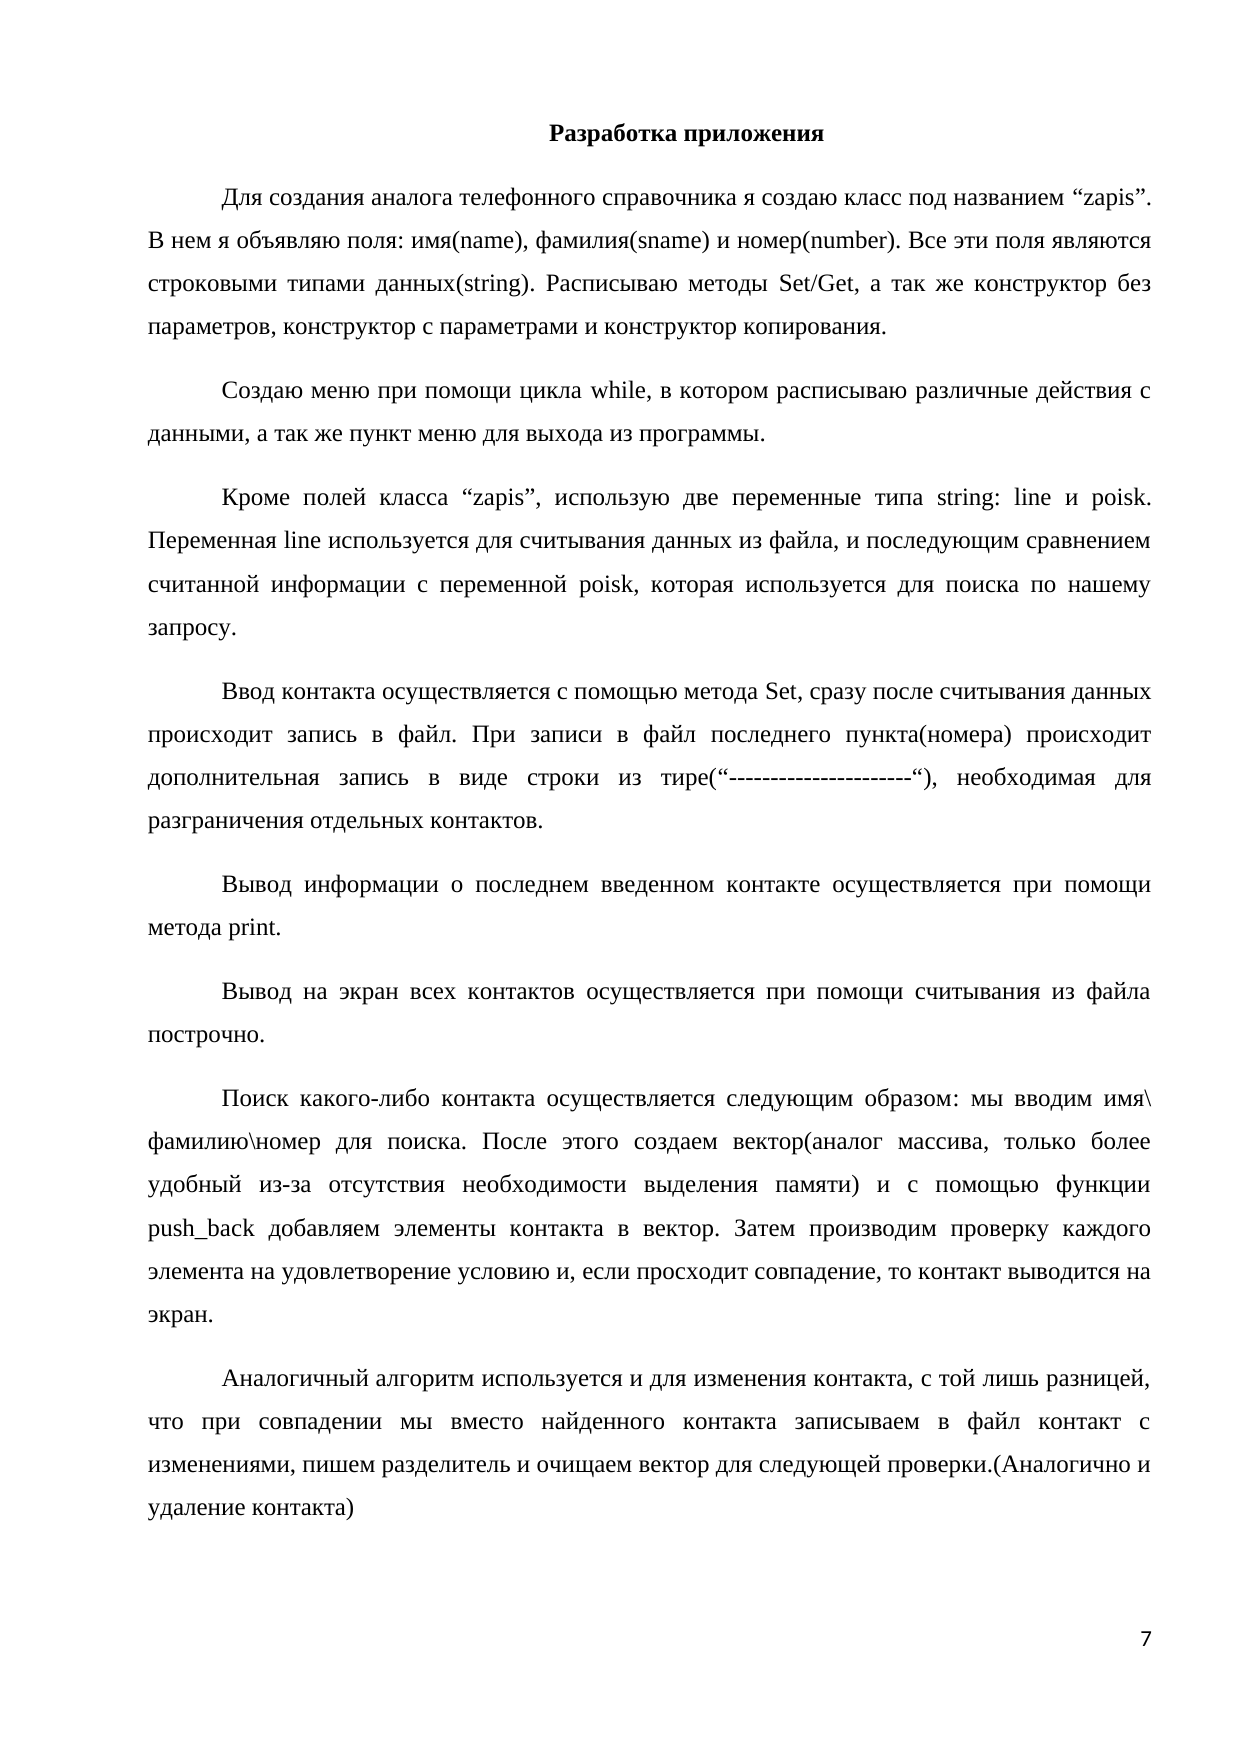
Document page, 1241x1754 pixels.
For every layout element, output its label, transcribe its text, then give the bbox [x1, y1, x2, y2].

text Вывод на экран всех контактов осуществляется при помощи считывания из файла построчно. [148, 976, 1152, 1048]
text Создаю меню при помощи цикла while, в котором расписываю различные действия с данными, а так же пункт меню для выхода из программы. [148, 375, 1152, 447]
text Аналогичный алгоритм используется и для изменения контакта, с той лишь разницей, что при совпадении мы вместо найденного контакта записываем в файл контакт с изменениями, пишем разделитель и очищаем вектор для следующей проверки.(Аналогично и удаление контакта) [148, 1363, 1152, 1521]
text Поиск какого-либо контакта осуществляется следующим образом: мы вводим имя\фамилию\номер для поиска. После этого создаем вектор(аналог массива, только более удобный из-за отсутствия необходимости выделения памяти) и с помощью функции push_back добавляем элементы контакта в вектор. Затем производим проверку каждого элемента на удовлетворение условию и, если просходит совпадение, то контакт выводится на экран. [148, 1083, 1152, 1328]
text Вывод информации о последнем введенном контакте осуществляется при помощи метода print. [148, 869, 1152, 941]
text Для создания аналога телефонного справочника я создаю класс под названием “zapis”. В нем я объявляю поля: имя(name), фамилия(sname) и номер(number). Все эти поля являются строковыми типами данных(string). Расписываю методы Set/Get, а так же конструктор без параметров, конструктор с параметрами и конструктор копирования. [148, 182, 1152, 340]
text Разработка приложения [148, 118, 1152, 147]
text Ввод контакта осуществляется с помощью метода Set, сразу после считывания данных происходит запись в файл. При записи в файл последнего пункта(номера) происходит дополнительная запись в виде строки из тире(“----------------------“), необходимая для разграничения отдельных контактов. [148, 676, 1152, 834]
text Кроме полей класса “zapis”, использую две переменные типа string: line и poisk. Переменная line используется для считывания данных из файла, и последующим сравнением считанной информации с переменной poisk, которая используется для поиска по нашему запросу. [148, 482, 1152, 641]
